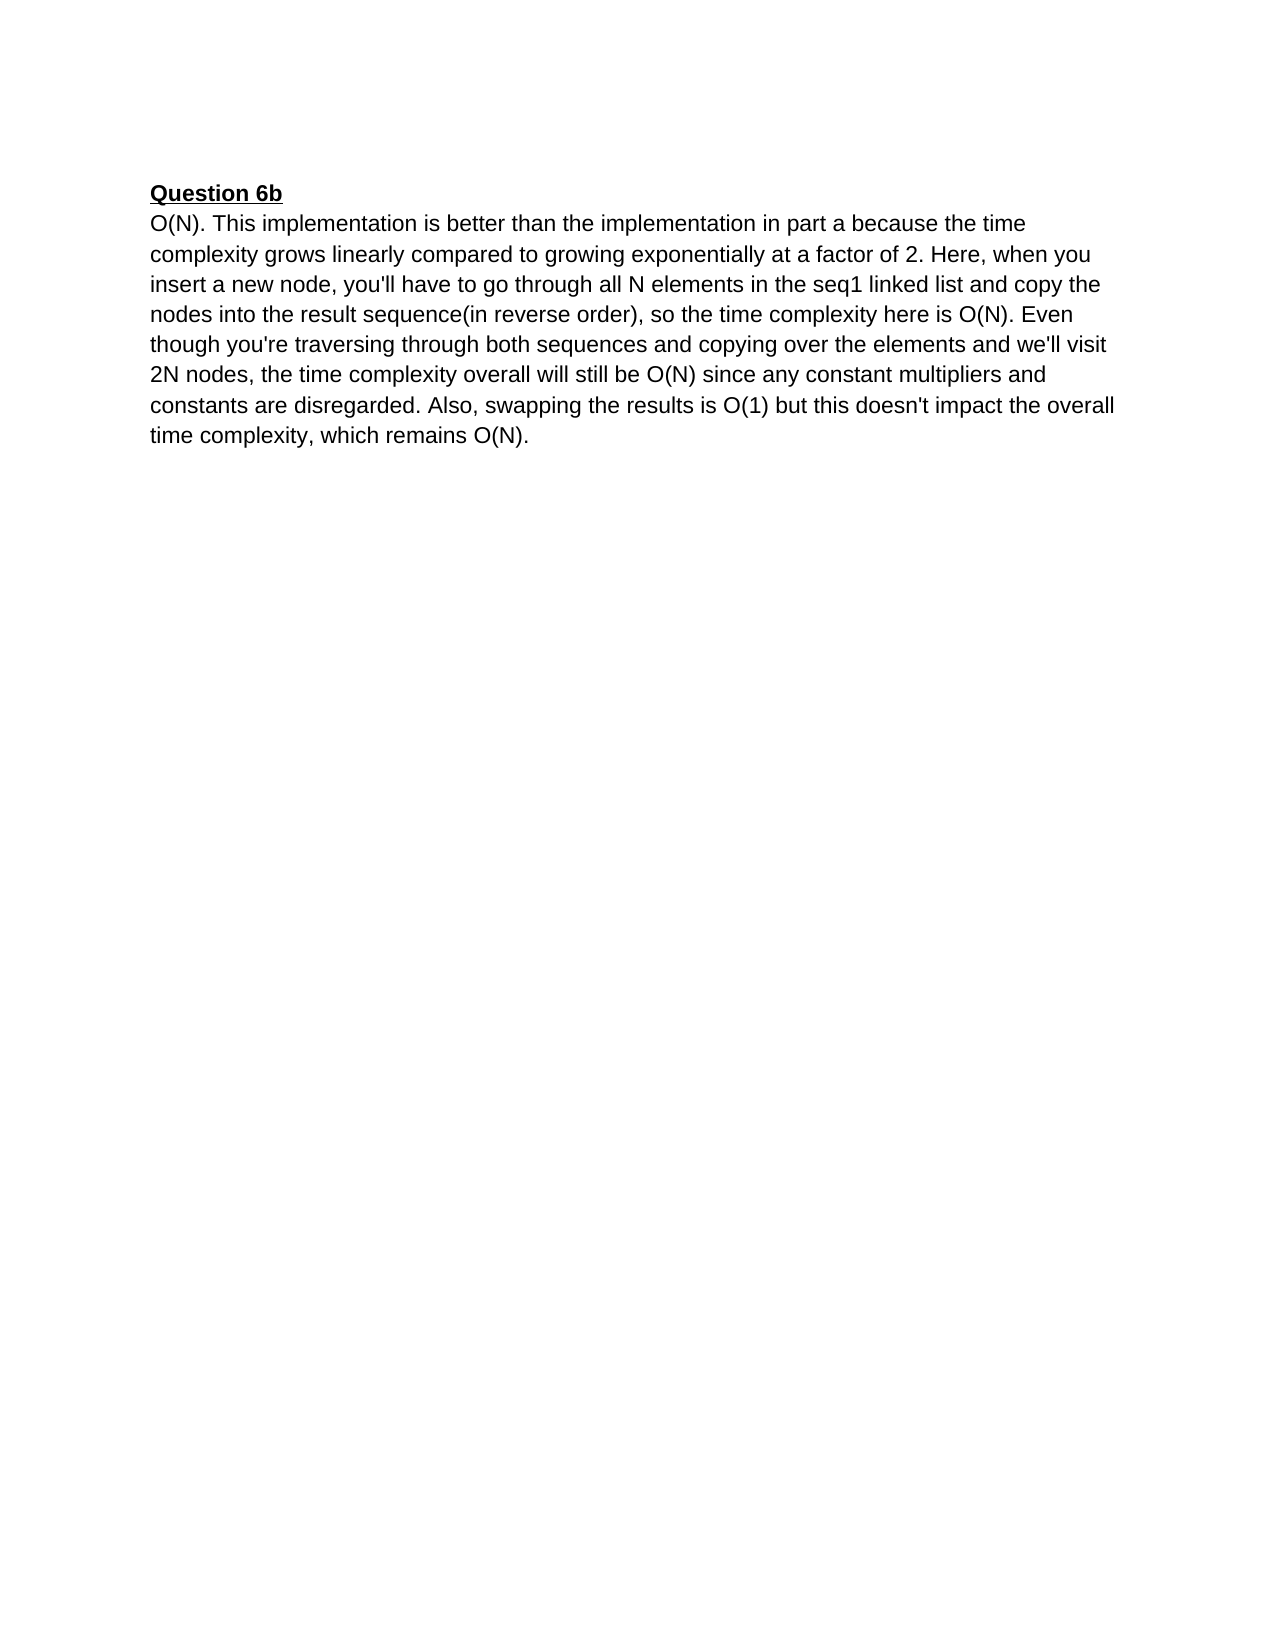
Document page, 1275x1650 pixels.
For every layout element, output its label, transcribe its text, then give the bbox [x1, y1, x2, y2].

text Question 6b [150, 180, 1125, 207]
text O(N). This implementation is better than the implementation in part a because the time complexity grows linearly compared to growing exponentially at a factor of 2. Here, when you insert a new node, you'll have to go through all N elements in the seq1 linked list and copy the nodes into the result sequence(in reverse order), so the time complexity here is O(N). Even though you're traversing through both sequences and copying over the elements and we'll visit 2N nodes, the time complexity overall will still be O(N) since any constant multipliers and constants are disregarded. Also, swapping the results is O(1) but this doesn't impact the overall time complexity, which remains O(N). [150, 210, 1125, 448]
